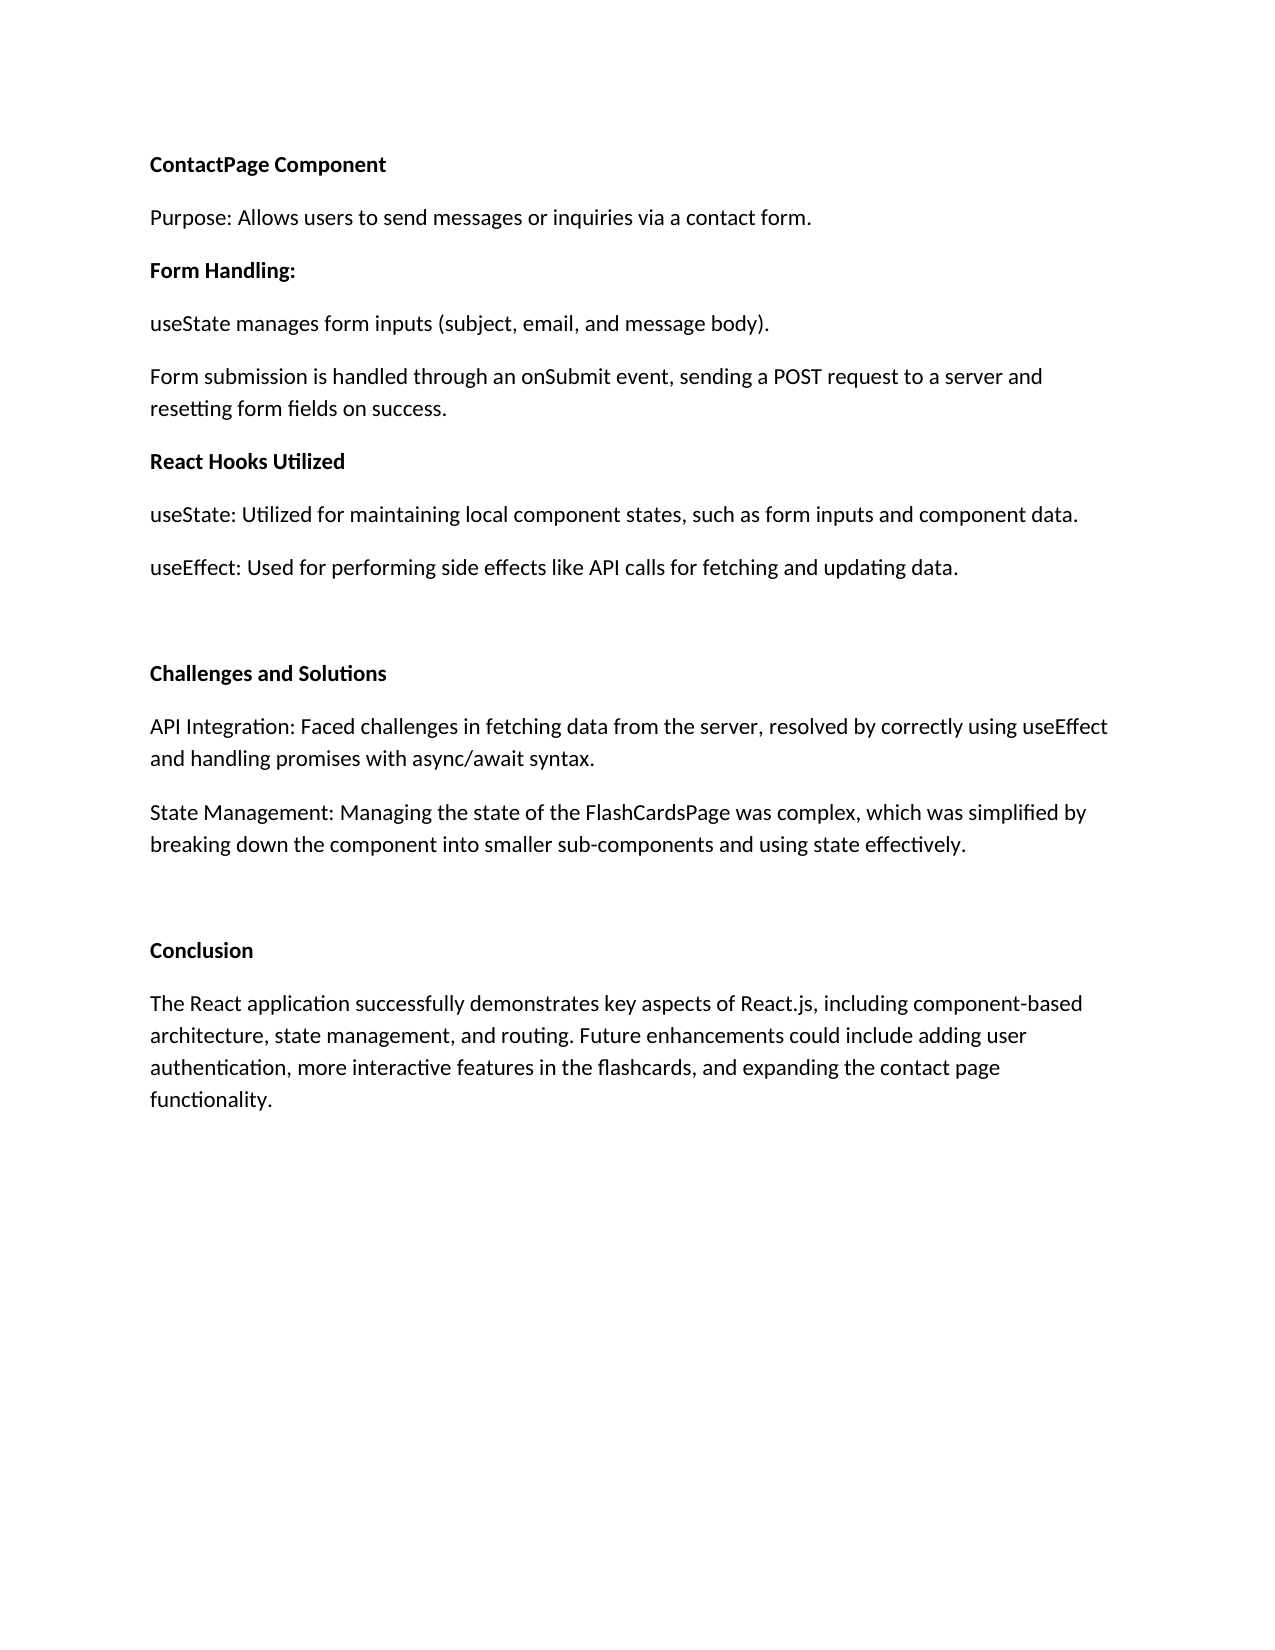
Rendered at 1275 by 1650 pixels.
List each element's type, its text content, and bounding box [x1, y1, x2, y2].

text Purpose: Allows users to send messages or inquiries via a contact form. [150, 203, 1125, 231]
text Form submission is handled through an onSubmit event, sending a POST request to a server and resetting form fields on success. [150, 362, 1125, 422]
text State Management: Managing the state of the FlashCardsPage was complex, which was simplified by breaking down the component into smaller sub-components and using state effectively. [150, 798, 1125, 858]
text useState: Utilized for maintaining local component states, such as form inputs and component data. [150, 500, 1125, 528]
text The React application successfully demonstrates key aspects of React.js, including component-based architecture, state management, and routing. Future enhancements could include adding user authentication, more interactive features in the flashcards, and expanding the contact page functionality. [150, 989, 1125, 1113]
text React Hooks Utilized [150, 447, 1125, 475]
text Conclusion [150, 936, 1125, 964]
text ContactPage Component [150, 150, 1125, 178]
text useEffect: Used for performing side effects like API calls for fetching and updating data. [150, 553, 1125, 581]
text useState manages form inputs (subject, email, and message body). [150, 309, 1125, 337]
text Challenges and Solutions [150, 659, 1125, 687]
text API Integration: Faced challenges in fetching data from the server, resolved by correctly using useEffect and handling promises with async/await syntax. [150, 712, 1125, 773]
text Form Handling: [150, 256, 1125, 284]
